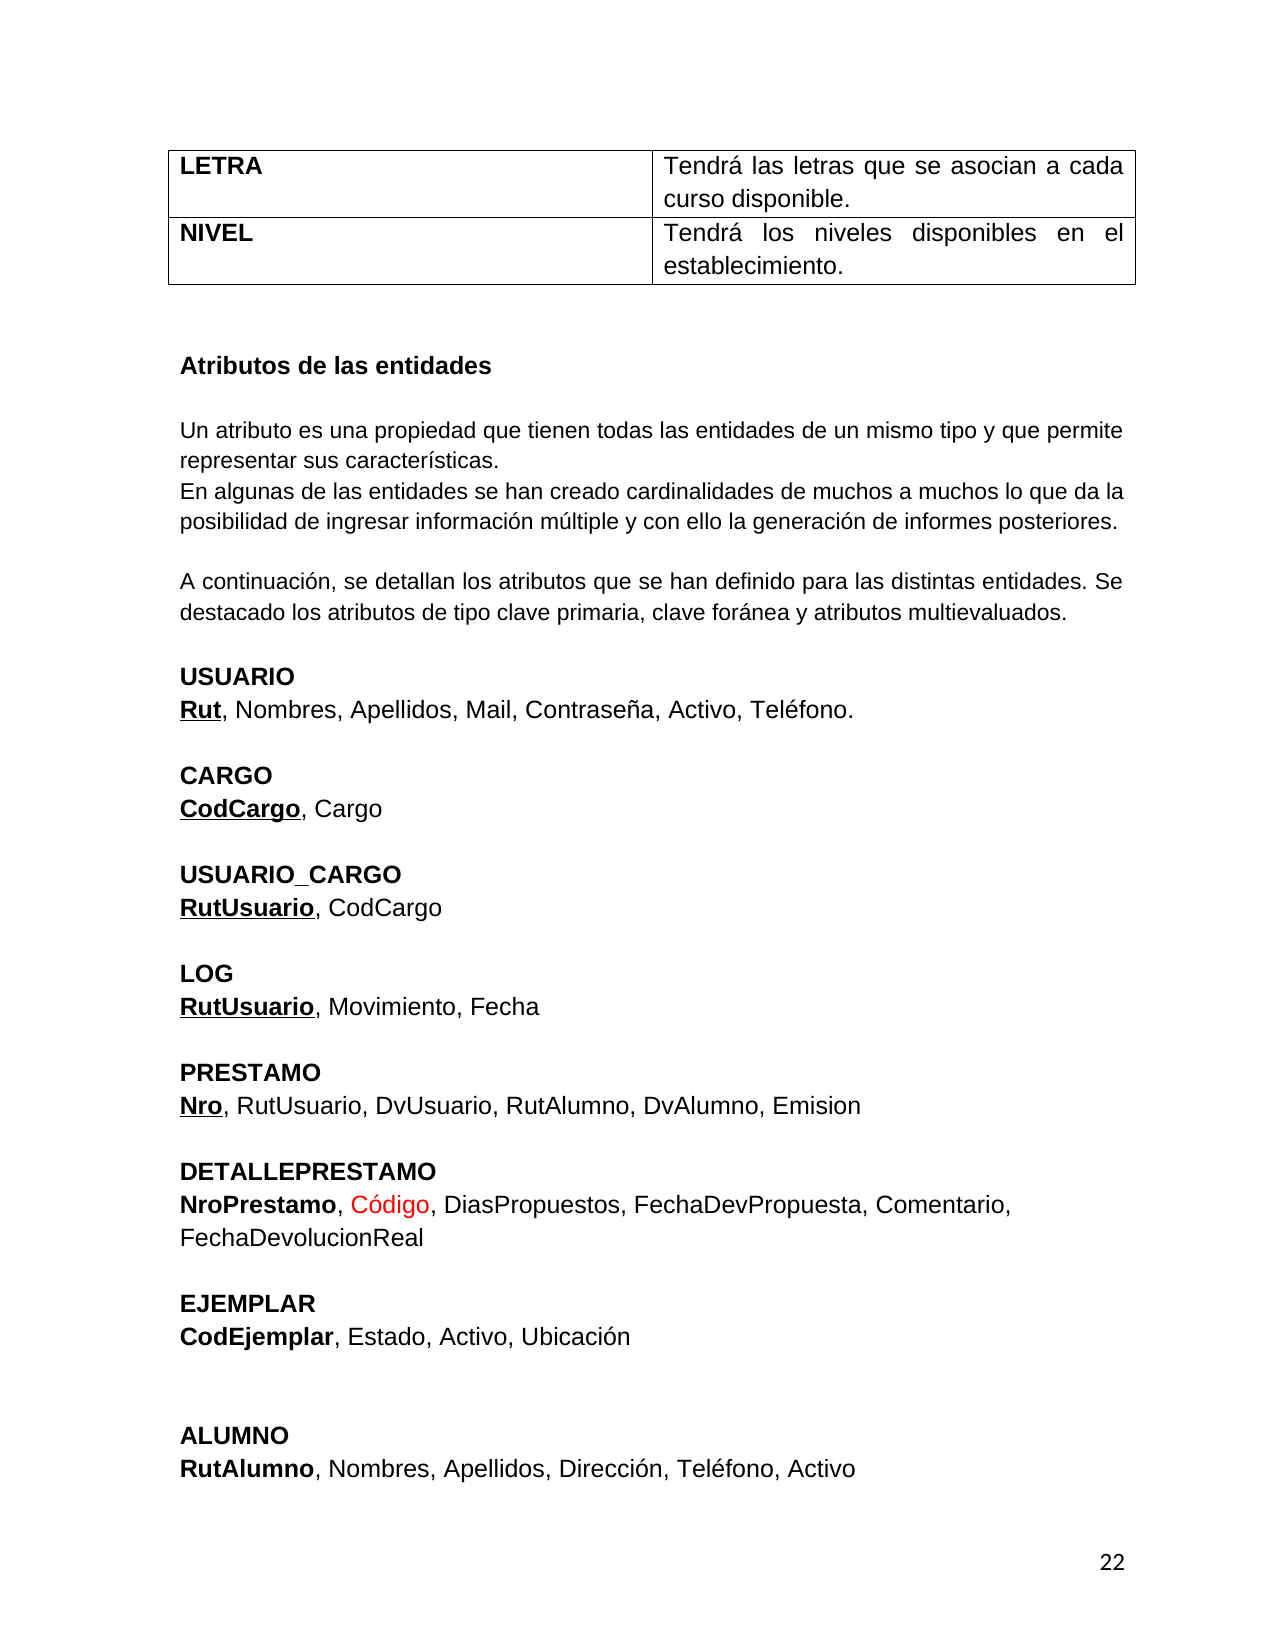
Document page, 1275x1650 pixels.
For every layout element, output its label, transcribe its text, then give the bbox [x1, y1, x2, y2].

text LOG [179, 959, 1124, 988]
text Atributos de las entidades [179, 351, 1124, 380]
text CARGO [179, 761, 1124, 789]
table_cell LETRA [169, 151, 652, 217]
table_cell Tendrá las letras que se asocian a cada curso disponible. [653, 151, 1135, 217]
text En algunas de las entidades se han creado cardinalidades de muchos a muchos lo que da la posibilidad de ingresar información múltiple y con ello la generación de informes posteriores. [179, 478, 1124, 534]
text Un atributo es una propiedad que tienen todas las entidades de un mismo tipo y que permite representar sus características. [179, 417, 1124, 474]
text CodCargo, Cargo [179, 794, 1124, 823]
text USUARIO [179, 662, 1124, 691]
text EJEMPLAR [179, 1289, 1124, 1318]
text A continuación, se detallan los atributos que se han definido para las distintas entidades. Se destacado los atributos de tipo clave primaria, clave foránea y atributos multievaluados. [179, 568, 1124, 625]
text Rut, Nombres, Apellidos, Mail, Contraseña, Activo, Teléfono. [179, 695, 1124, 723]
text CodEjemplar, Estado, Activo, Ubicación [179, 1322, 1124, 1351]
text USUARIO_CARGO [179, 860, 1124, 889]
text RutAlumno, Nombres, Apellidos, Dirección, Teléfono, Activo [179, 1454, 1124, 1483]
text Nro, RutUsuario, DvUsuario, RutAlumno, DvAlumno, Emision [179, 1091, 1124, 1120]
text ALUMNO [179, 1421, 1124, 1450]
text NroPrestamo, Código, DiasPropuestos, FechaDevPropuesta, Comentario, FechaDevolucionReal [179, 1190, 1124, 1252]
text RutUsuario, CodCargo [179, 893, 1124, 922]
text PRESTAMO [179, 1058, 1124, 1087]
text DETALLEPRESTAMO [179, 1157, 1124, 1186]
text RutUsuario, Movimiento, Fecha [179, 992, 1124, 1021]
table_cell NIVEL [169, 218, 652, 284]
table_cell Tendrá los niveles disponibles en el establecimiento. [653, 218, 1135, 284]
